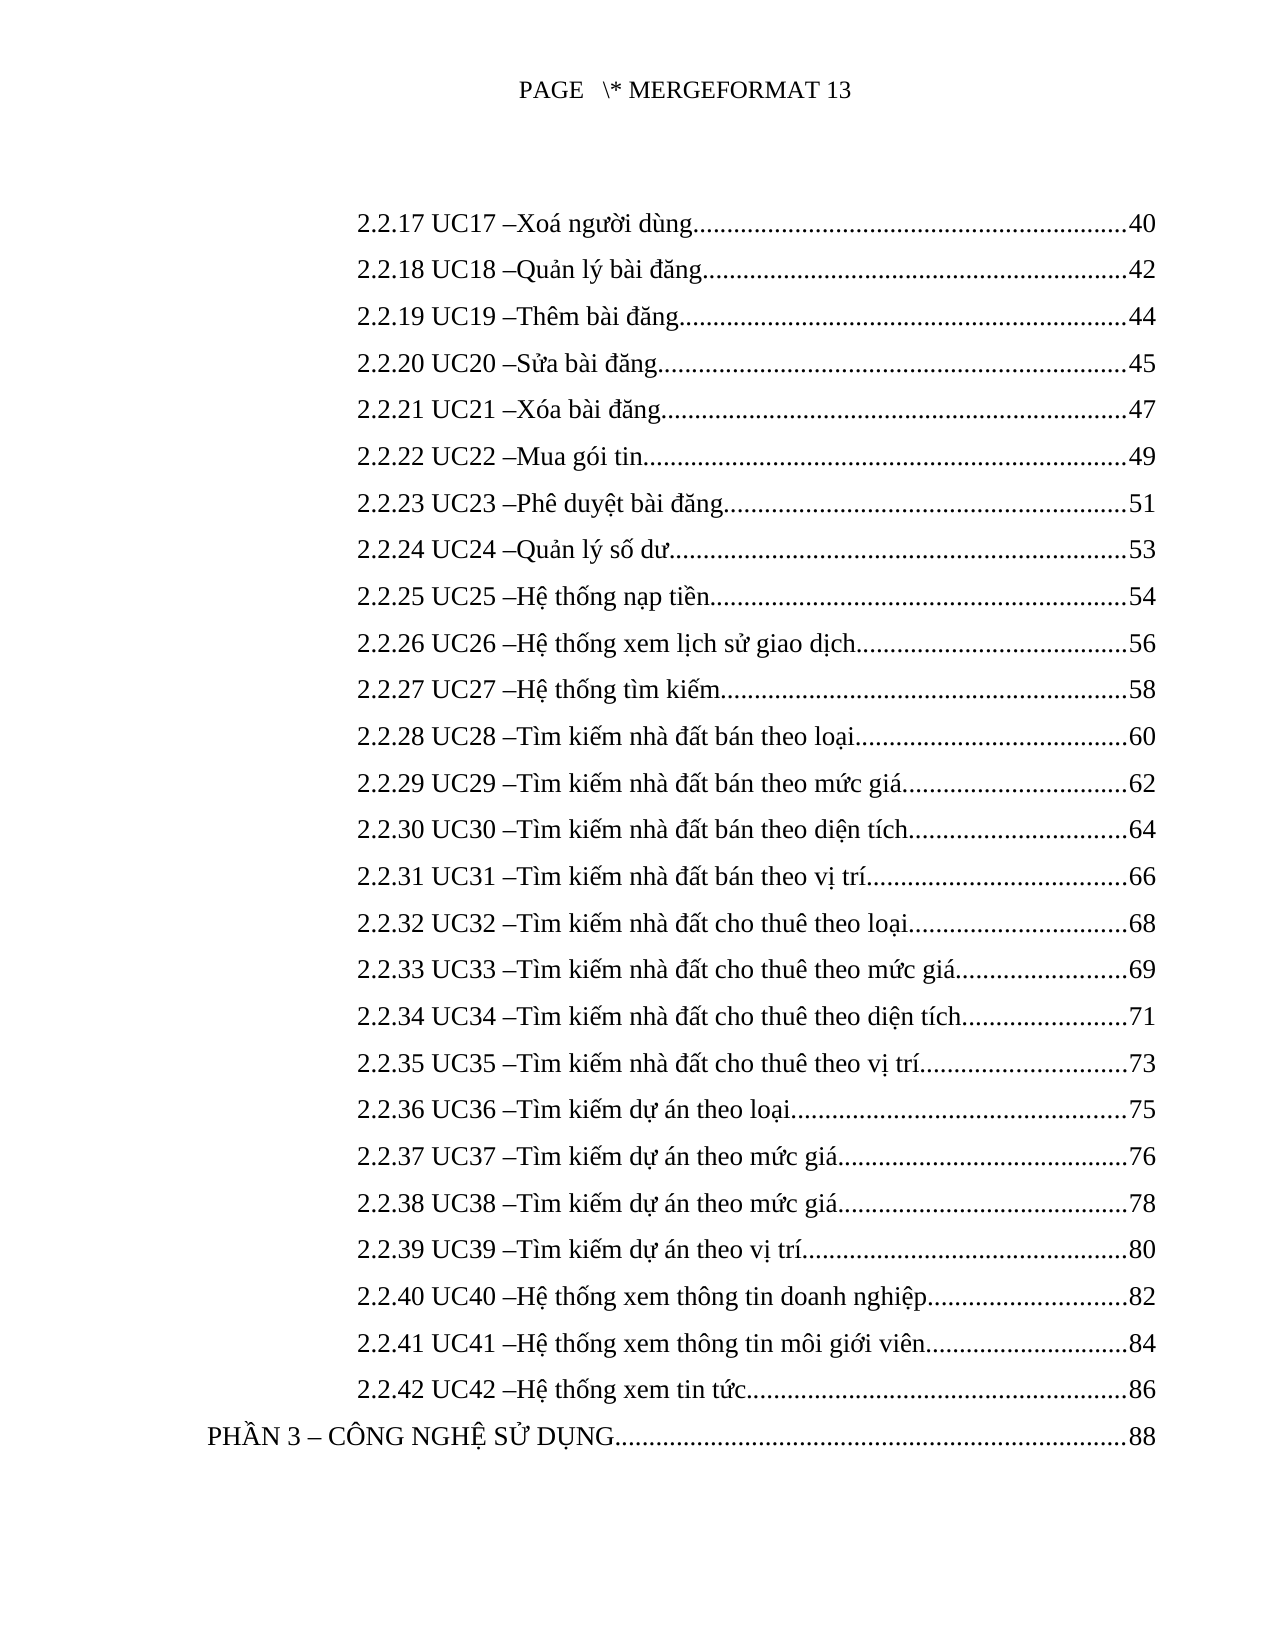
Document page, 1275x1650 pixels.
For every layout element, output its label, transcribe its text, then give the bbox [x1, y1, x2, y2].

text 2.2.20 UC20 –Sửa bài đăng 45 [357, 347, 1157, 378]
text 2.2.30 UC30 –Tìm kiếm nhà đất bán theo diện tích 64 [357, 813, 1157, 844]
text 2.2.25 UC25 –Hệ thống nạp tiền 54 [357, 580, 1157, 611]
text 2.2.17 UC17 –Xoá người dùng 40 [357, 207, 1157, 238]
text 2.2.40 UC40 –Hệ thống xem thông tin doanh nghiệp 82 [357, 1280, 1157, 1311]
text 2.2.32 UC32 –Tìm kiếm nhà đất cho thuê theo loại 68 [357, 907, 1157, 938]
text 2.2.31 UC31 –Tìm kiếm nhà đất bán theo vị trí 66 [357, 860, 1157, 891]
text 2.2.29 UC29 –Tìm kiếm nhà đất bán theo mức giá 62 [357, 767, 1157, 798]
text 2.2.23 UC23 –Phê duyệt bài đăng 51 [357, 487, 1157, 518]
text 2.2.28 UC28 –Tìm kiếm nhà đất bán theo loại 60 [357, 720, 1157, 751]
text 2.2.39 UC39 –Tìm kiếm dự án theo vị trí 80 [357, 1233, 1157, 1264]
text 2.2.26 UC26 –Hệ thống xem lịch sử giao dịch 56 [357, 627, 1157, 658]
text 2.2.42 UC42 –Hệ thống xem tin tức 86 [357, 1373, 1157, 1404]
text 2.2.34 UC34 –Tìm kiếm nhà đất cho thuê theo diện tích 71 [357, 1000, 1157, 1031]
text 2.2.35 UC35 –Tìm kiếm nhà đất cho thuê theo vị trí 73 [357, 1047, 1157, 1078]
text 2.2.41 UC41 –Hệ thống xem thông tin môi giới viên 84 [357, 1327, 1157, 1358]
text 2.2.19 UC19 –Thêm bài đăng 44 [357, 300, 1157, 331]
text 2.2.18 UC18 –Quản lý bài đăng 42 [357, 253, 1157, 284]
text 2.2.22 UC22 –Mua gói tin 49 [357, 440, 1157, 471]
text 2.2.27 UC27 –Hệ thống tìm kiếm 58 [357, 673, 1157, 704]
text 2.2.38 UC38 –Tìm kiếm dự án theo mức giá 78 [357, 1187, 1157, 1218]
text 2.2.24 UC24 –Quản lý số dư 53 [357, 533, 1157, 564]
text 2.2.21 UC21 –Xóa bài đăng 47 [357, 393, 1157, 424]
text 2.2.36 UC36 –Tìm kiếm dự án theo loại 75 [357, 1093, 1157, 1124]
text 2.2.37 UC37 –Tìm kiếm dự án theo mức giá 76 [357, 1140, 1157, 1171]
text 2.2.33 UC33 –Tìm kiếm nhà đất cho thuê theo mức giá 69 [357, 953, 1157, 984]
text PHẦN 3 – CÔNG NGHỆ SỬ DỤNG 88 [207, 1420, 1157, 1451]
